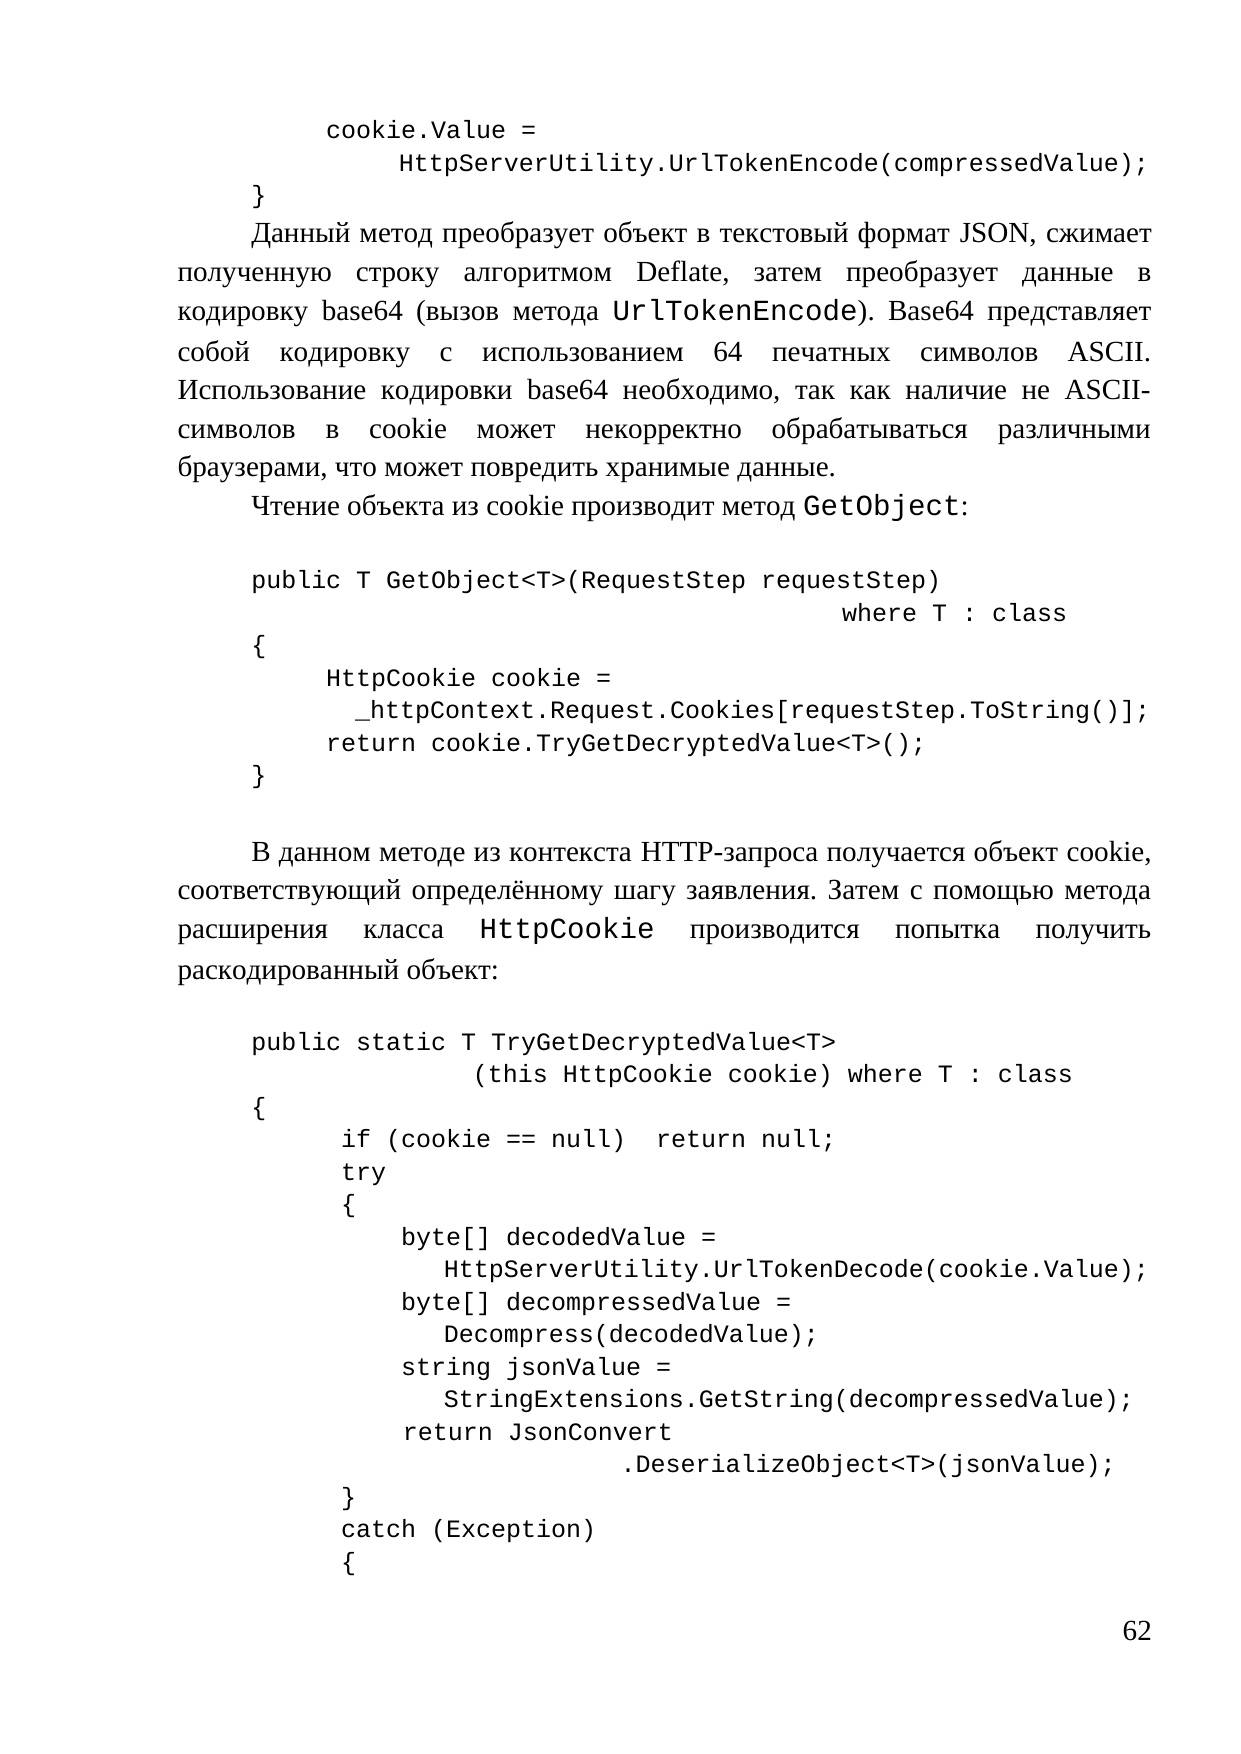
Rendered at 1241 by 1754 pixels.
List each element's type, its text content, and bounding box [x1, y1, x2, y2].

text catch (Exception) [177, 1517, 1152, 1545]
text HttpServerUtility.UrlTokenDecode(cookie.Value); [399, 1257, 1152, 1285]
text where T : class [768, 600, 1152, 629]
text return JsonConvert [399, 1419, 1152, 1447]
text Decompress(decodedValue); [177, 1322, 1152, 1350]
text public static T TryGetDecryptedValue<T> [177, 1029, 1152, 1057]
text StringExtensions.GetString(decompressedValue); [177, 1387, 1152, 1415]
text { [177, 1094, 1152, 1122]
text } [177, 183, 1152, 211]
text } [177, 1484, 1152, 1512]
text { [177, 633, 1152, 661]
text } [177, 763, 1152, 791]
text _httpContext.Request.Cookies[requestStep.ToString()]; [177, 698, 1152, 726]
text HttpCookie cookie = [177, 665, 1152, 694]
text byte[] decodedValue = [177, 1224, 1152, 1252]
text Чтение объекта из cookie производит метод GetObject: [177, 488, 1152, 524]
text byte[] decompressedValue = [177, 1289, 1152, 1317]
text public T GetObject<T>(RequestStep requestStep) [177, 568, 1152, 596]
text В данном методе из контекста HTTP-запроса получается объект cookie, соответствующий определённому шагу заявления. Затем с помощью метода расширения класса HttpCookie производится попытка получить раскодированный объект: [177, 834, 1152, 986]
text (this HttpCookie cookie) where T : class [399, 1062, 1152, 1090]
text if (cookie == null) return null; [177, 1127, 1152, 1155]
text { [177, 1192, 1152, 1220]
text return cookie.TryGetDecryptedValue<T>(); [177, 730, 1152, 759]
text cookie.Value = [177, 118, 1152, 146]
text string jsonValue = [177, 1354, 1152, 1382]
text .DeserializeObject<T>(jsonValue); [546, 1452, 1152, 1480]
text { [177, 1549, 1152, 1577]
text try [177, 1159, 1152, 1187]
text HttpServerUtility.UrlTokenEncode(compressedValue); [177, 151, 1152, 179]
text Данный метод преобразует объект в текстовый формат JSON, сжимает полученную строку алгоритмом Deflate, затем преобразует данные в кодировку base64 (вызов метода UrlTokenEncode). Base64 представляет собой кодировку с использованием 64 печатных символов ASCII. Использование кодировки base64 необходимо, так как наличие не ASCII-символов в cookie может некорректно обрабатываться различными браузерами, что может повредить хранимые данные. [177, 216, 1152, 483]
